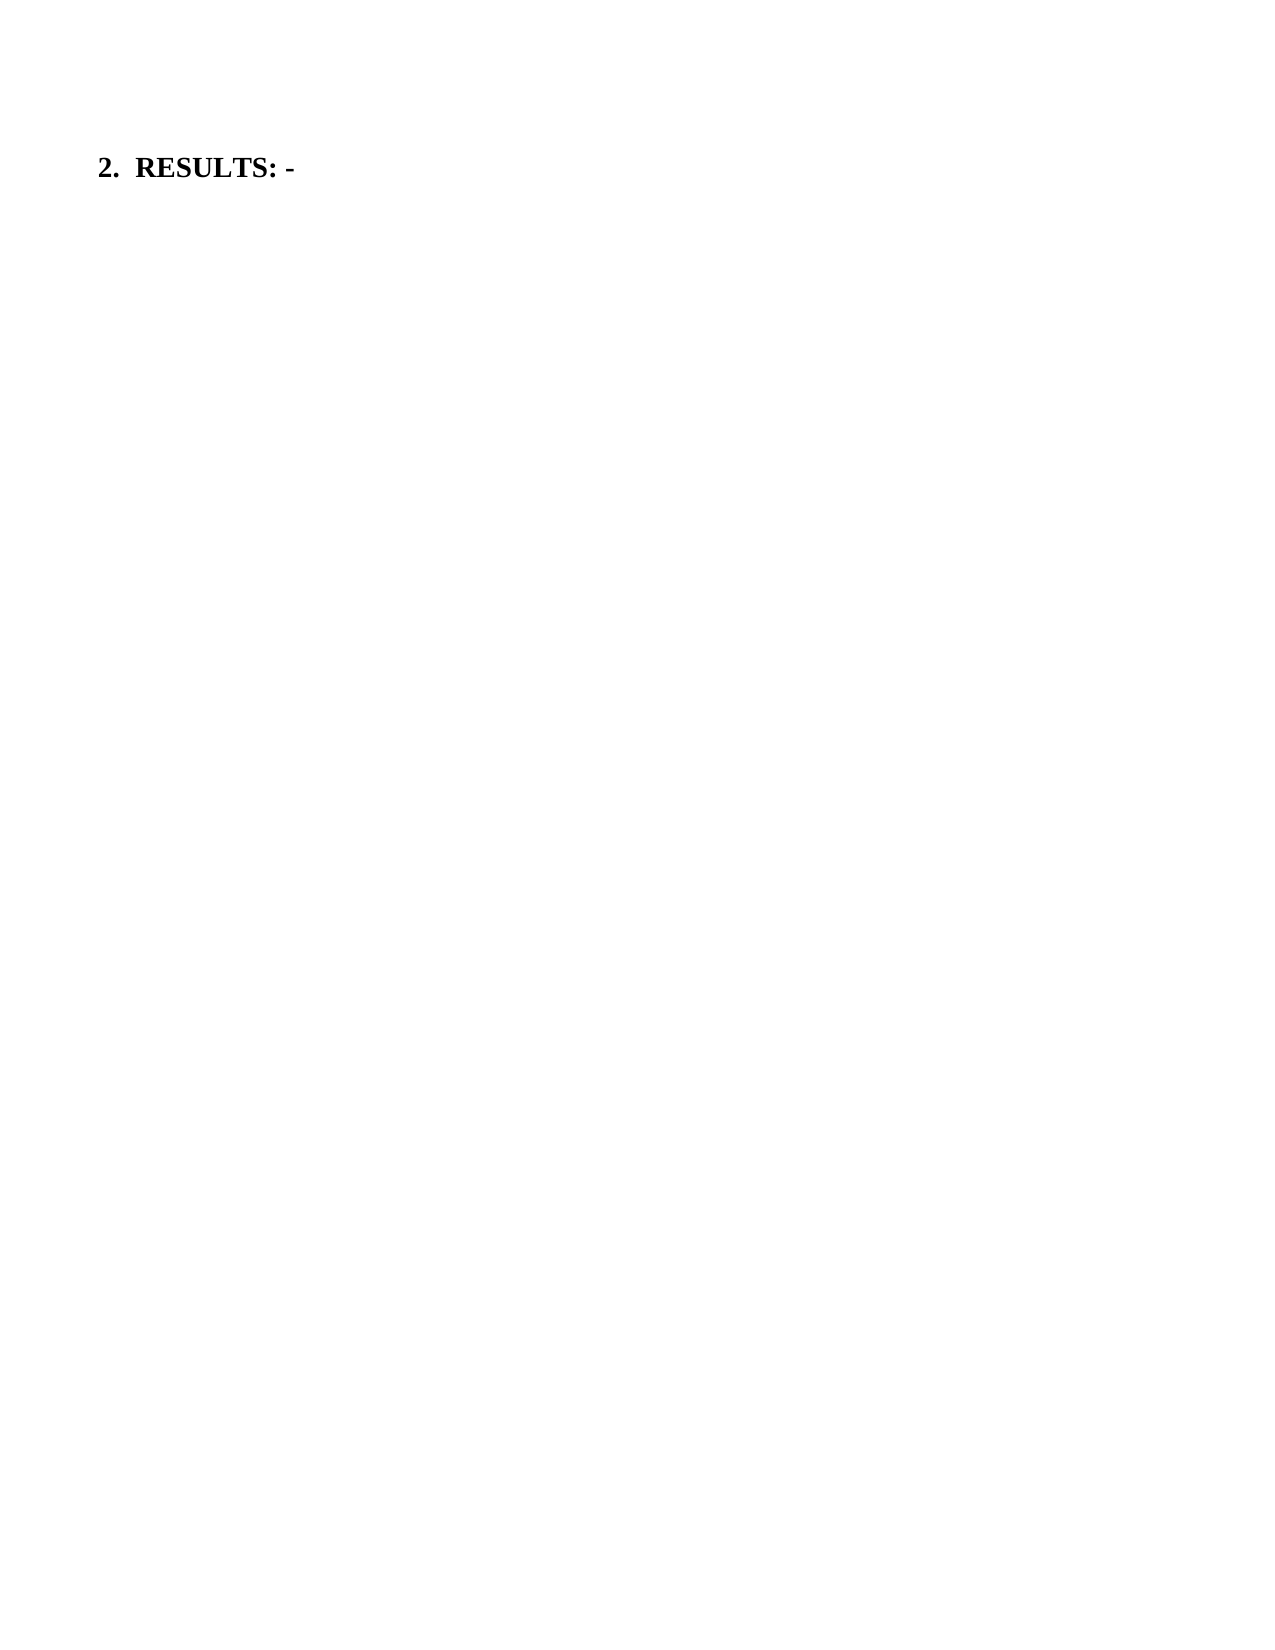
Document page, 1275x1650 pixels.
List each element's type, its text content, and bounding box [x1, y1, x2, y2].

list RESULTS: - [98, 150, 1125, 183]
